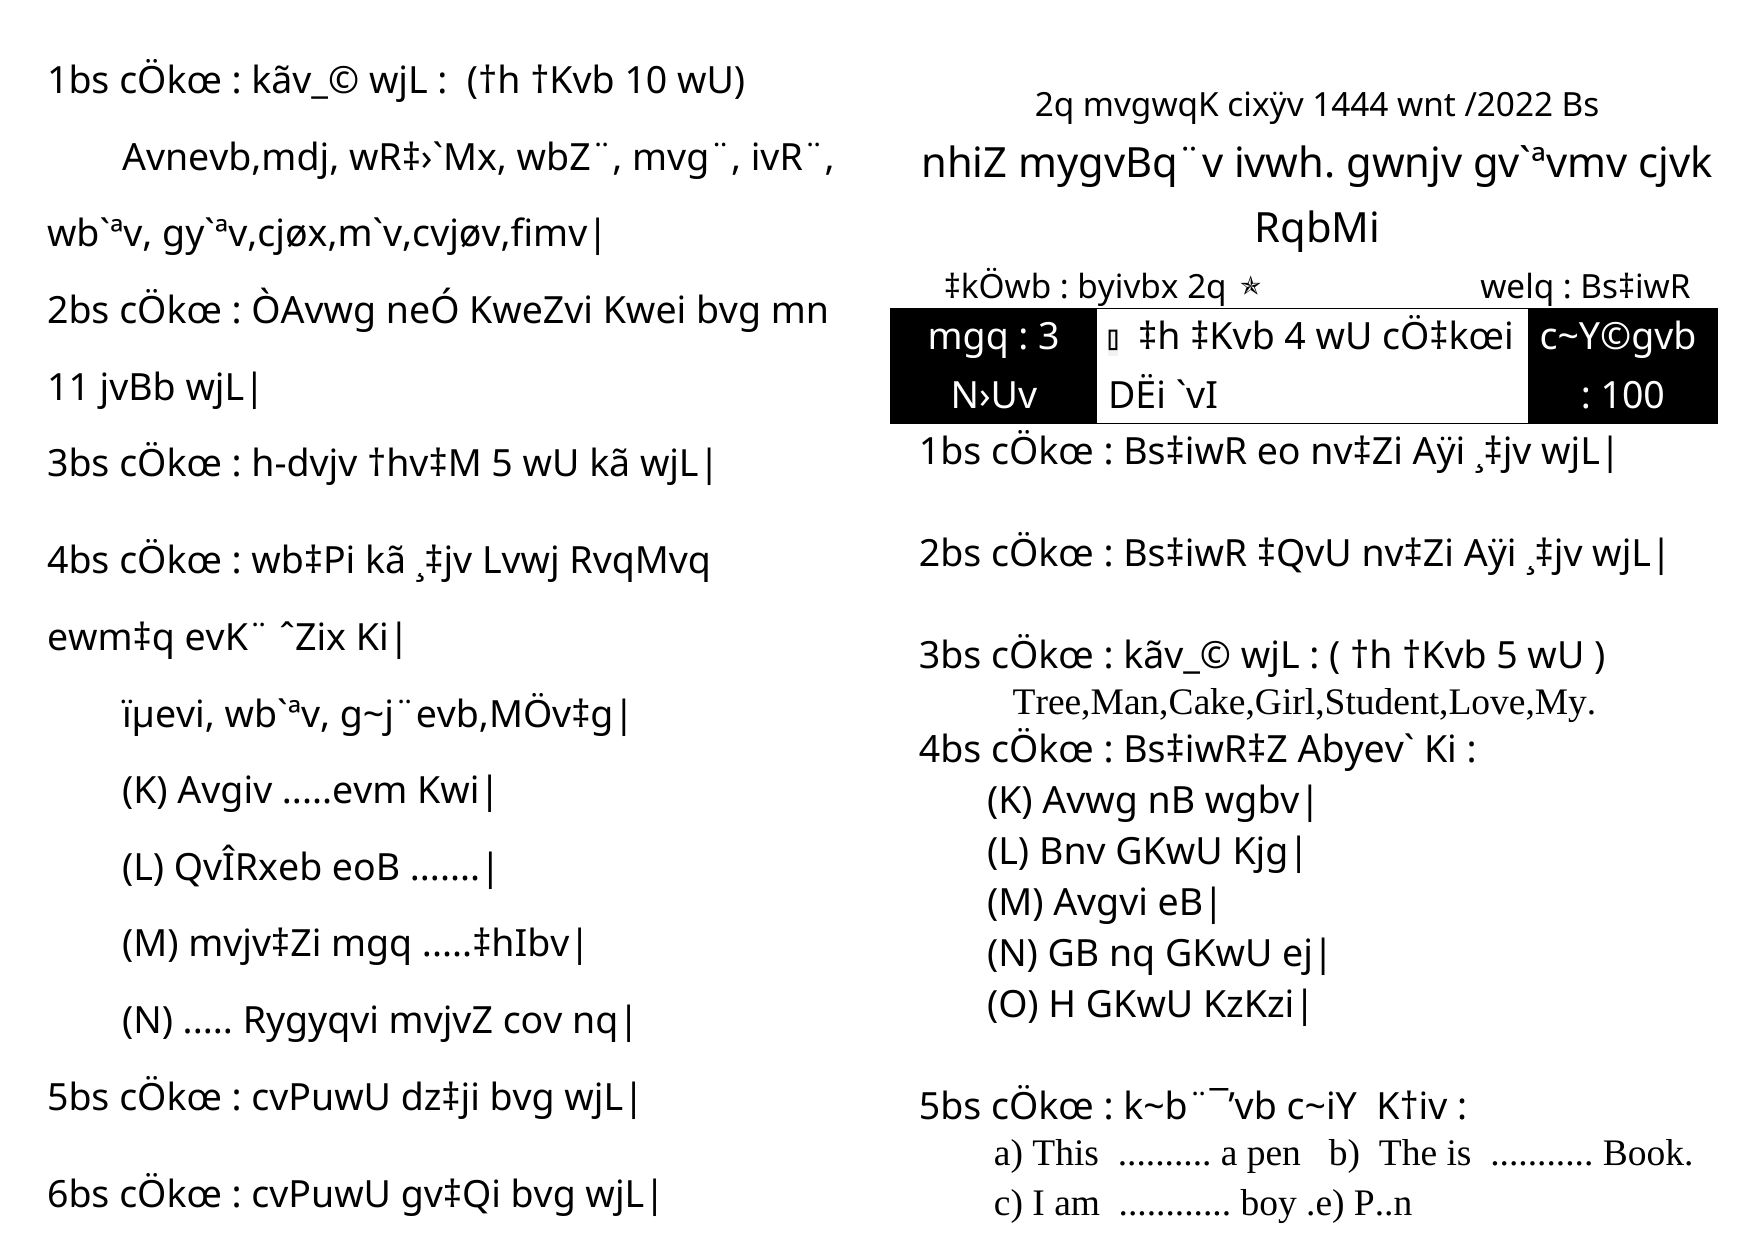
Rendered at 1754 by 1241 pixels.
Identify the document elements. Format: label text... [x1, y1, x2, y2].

text Tree,Man,Cake,Girl,Student,Love,My. [919, 679, 1716, 722]
text 2bs cÖkœ : ÒAvwg neÓ KweZvi Kwei bvg mn 11 jvBb wjL| [47, 283, 844, 411]
text 3bs cÖkœ : h-dvjv †hv‡M 5 wU kã wjL| [47, 436, 844, 487]
text c) I am ............ boy .e) P..n [956, 1180, 1716, 1223]
text (N) GB nq GKwU ej| [919, 926, 1716, 977]
text (O) H GKwU KzKzi| [919, 977, 1716, 1028]
text (L) QvÎRxeb eoB .......| [47, 840, 844, 891]
table_header mgq : 3 N›Uv [891, 309, 1096, 423]
text 1bs cÖkœ : Bs‡iwR eo nv‡Zi Aÿi ¸‡jv wjL| [919, 424, 1724, 475]
text 5bs cÖkœ : cvPuwU dz‡ji bvg wjL| [47, 1070, 844, 1121]
text 4bs cÖkœ : wb‡Pi kã ¸‡jv Lvwj RvqMvq ewm‡q evK¨ ˆZix Ki| [47, 534, 844, 661]
text 1bs cÖkœ : kãv_© wjL : (†h †Kvb 10 wU) [47, 54, 852, 105]
table_header ‡h ‡Kvb 4 wU cÖ‡kœi DËi `vI [1097, 309, 1528, 423]
table_header c~Y©gvb : 100 [1529, 309, 1717, 423]
text Avnevb,mdj, wR‡›`Mx, wbZ¨, mvg¨, ivR¨, wb`ªv, gy`ªv,cjøx,m`v,cvjøv,fimv| [47, 130, 852, 258]
text ‡kÖwb : byivbx 2q welq : Bs‡iwR [919, 263, 1716, 308]
text nhiZ mygvBq¨v ivwh. gwnjv gv`ªvmv cjvk RqbMi [919, 132, 1716, 254]
text (N) ..... Rygyqvi mvjvZ cov nq| [47, 993, 844, 1044]
text (K) Avgiv .....evm Kwi| [47, 763, 844, 814]
text (L) Bnv GKwU Kjg| [919, 824, 1716, 875]
text 6bs cÖkœ : cvPuwU gv‡Qi bvg wjL| [47, 1167, 844, 1218]
text 2bs cÖkœ : Bs‡iwR ‡QvU nv‡Zi Aÿi ¸‡jv wjL| [919, 526, 1724, 577]
text (M) Avgvi eB| [919, 875, 1716, 926]
text 3bs cÖkœ : kãv_© wjL : ( †h †Kvb 5 wU ) [919, 628, 1724, 679]
text (M) mvjv‡Zi mgq .....‡hIbv| [47, 917, 844, 968]
text 5bs cÖkœ : k~b¨¯’vb c~iY K†iv : [919, 1079, 1716, 1131]
text 2q mvgwqK cixÿv 1444 wnt /2022 Bs [919, 80, 1716, 126]
text 4bs cÖkœ : Bs‡iwR‡Z Abyev` Ki : [919, 722, 1716, 773]
text (K) Avwg nB wgbv| [919, 773, 1716, 824]
text ïµevi, wb`ªv, g~j¨evb,MÖv‡g| [47, 687, 844, 738]
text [956, 1131, 1716, 1174]
